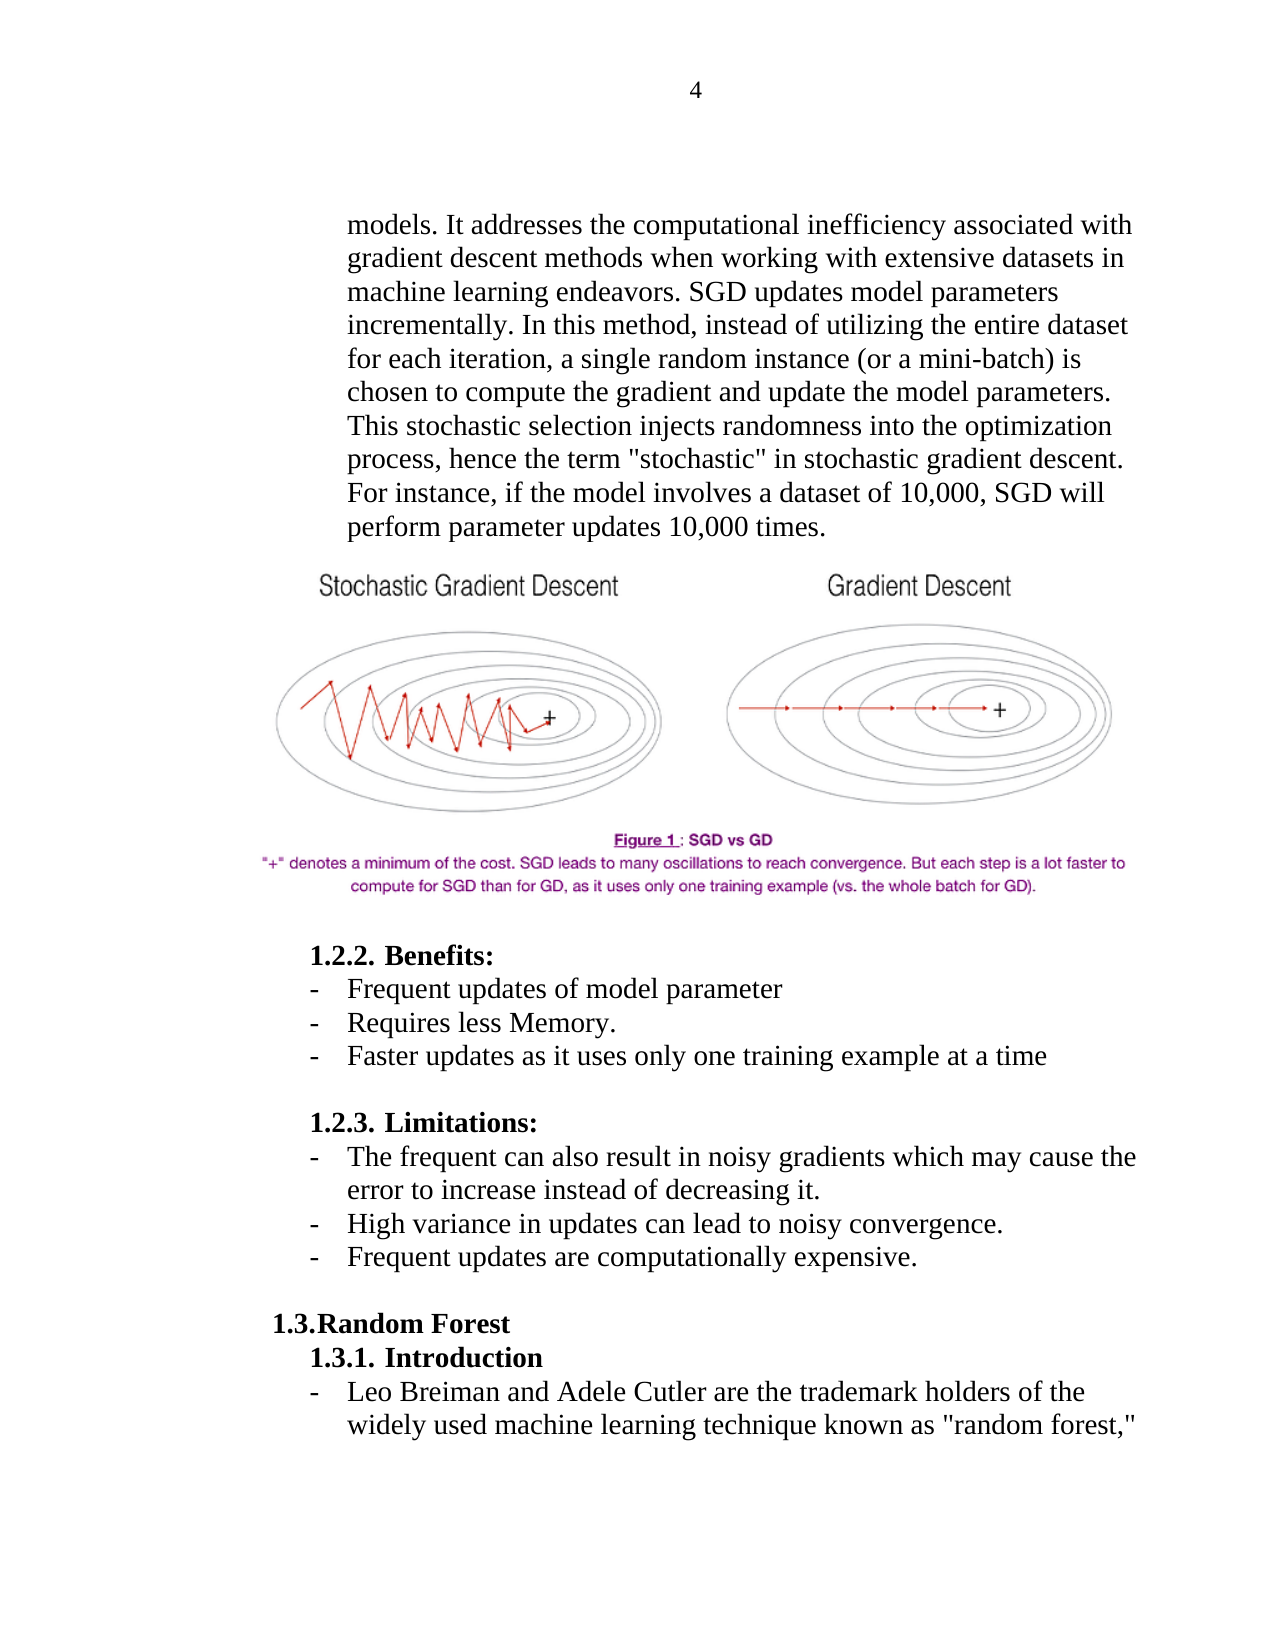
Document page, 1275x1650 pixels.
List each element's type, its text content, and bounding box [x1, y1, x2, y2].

list Frequent updates of model parameter [309, 971, 1157, 1005]
list Random Forest [272, 1307, 1157, 1340]
list Benefits: [309, 938, 1157, 971]
picture [234, 542, 1157, 905]
list Introduction [309, 1340, 1157, 1374]
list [309, 207, 1157, 542]
list Limitations: [309, 1105, 1157, 1139]
list Requires less Memory. [309, 1005, 1157, 1038]
list The frequent can also result in noisy gradients which may cause the error to increase instead of decreasing it. [309, 1139, 1157, 1206]
list Faster updates as it uses only one training example at a time [309, 1038, 1157, 1072]
list Frequent updates are computationally expensive. [309, 1239, 1157, 1273]
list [309, 1374, 1157, 1441]
list High variance in updates can lead to noisy convergence. [309, 1206, 1157, 1239]
